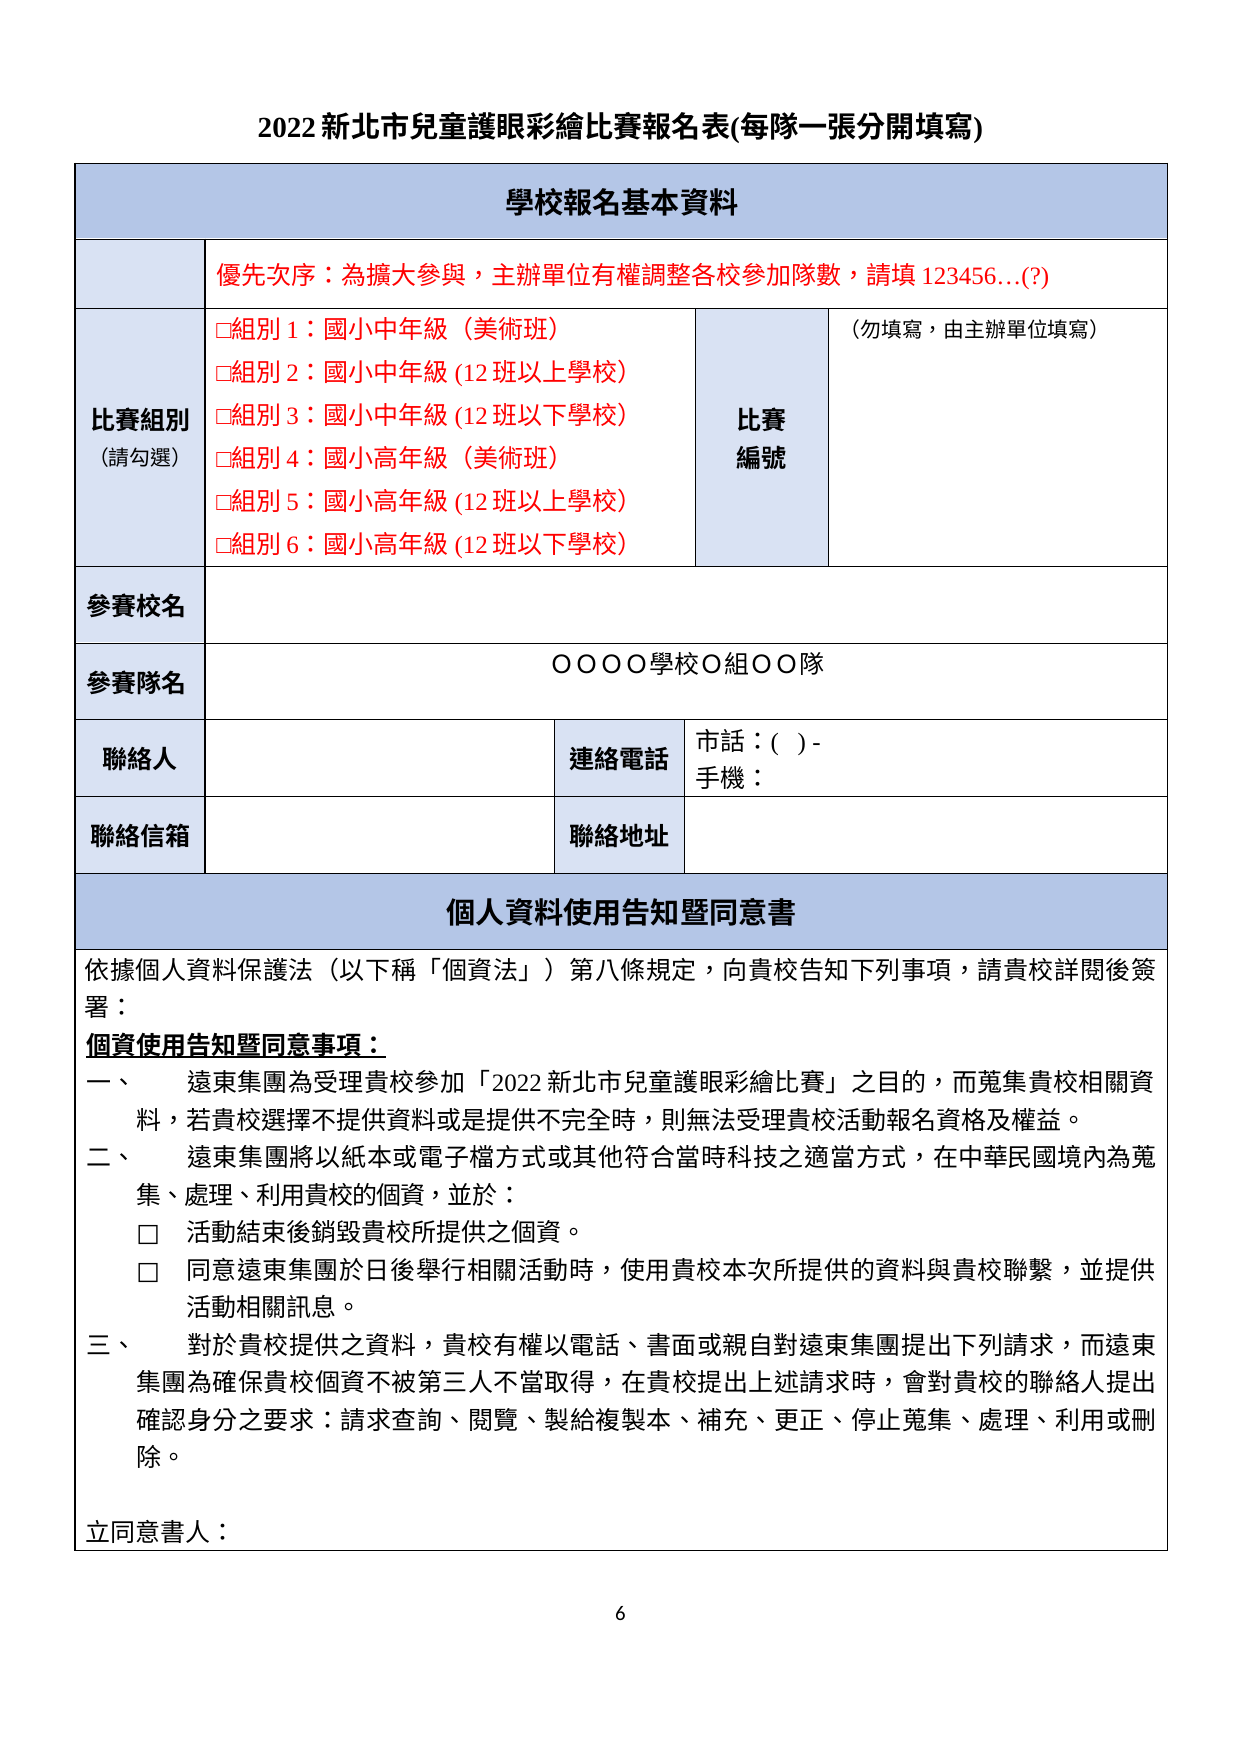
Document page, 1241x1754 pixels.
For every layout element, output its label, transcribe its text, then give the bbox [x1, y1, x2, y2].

table_cell 聯絡人 [76, 720, 204, 796]
table_header 學校報名基本資料 [76, 164, 1167, 238]
table_cell （勿填寫，由主辦單位填寫） [829, 309, 1167, 566]
table_cell 個人資料使用告知暨同意書 [76, 874, 1167, 949]
table_cell 優先次序：為擴大參與，主辦單位有權調整各校參加隊數，請填123456…(?) [206, 240, 1167, 308]
table_cell 聯絡地址 [555, 797, 684, 873]
table_cell 連絡電話 [555, 720, 684, 796]
table_cell □組別1：國小中年級（美術班） □組別2：國小中年級 (12班以上學校） □組別3：國小中年級 (12班以下學校） □組別4：國小高年級（美術班） □組別5：國小高年級 (12班以上學校） □組別6：國小高年級 (12班以下學校） [206, 309, 695, 566]
table_cell 參賽隊名 [76, 644, 204, 719]
table_cell 比賽 編號 [696, 309, 828, 566]
table_cell [206, 797, 554, 873]
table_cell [76, 950, 1167, 1550]
table_cell 聯絡信箱 [76, 797, 204, 873]
table_cell ＯＯＯＯ學校Ｏ組ＯＯ隊 [206, 644, 1167, 719]
text 2022新北市兒童護眼彩繪比賽報名表(每隊一張分開填寫) [75, 87, 1165, 162]
table_cell [685, 797, 1167, 873]
table_cell [206, 567, 1167, 642]
table_cell 比賽組別 （請勾選） [76, 309, 204, 566]
table_cell 市話：( ) - 手機： [685, 720, 1167, 796]
table_cell 參賽校名 [76, 567, 204, 642]
table_cell [76, 240, 204, 308]
table_cell [206, 720, 554, 796]
